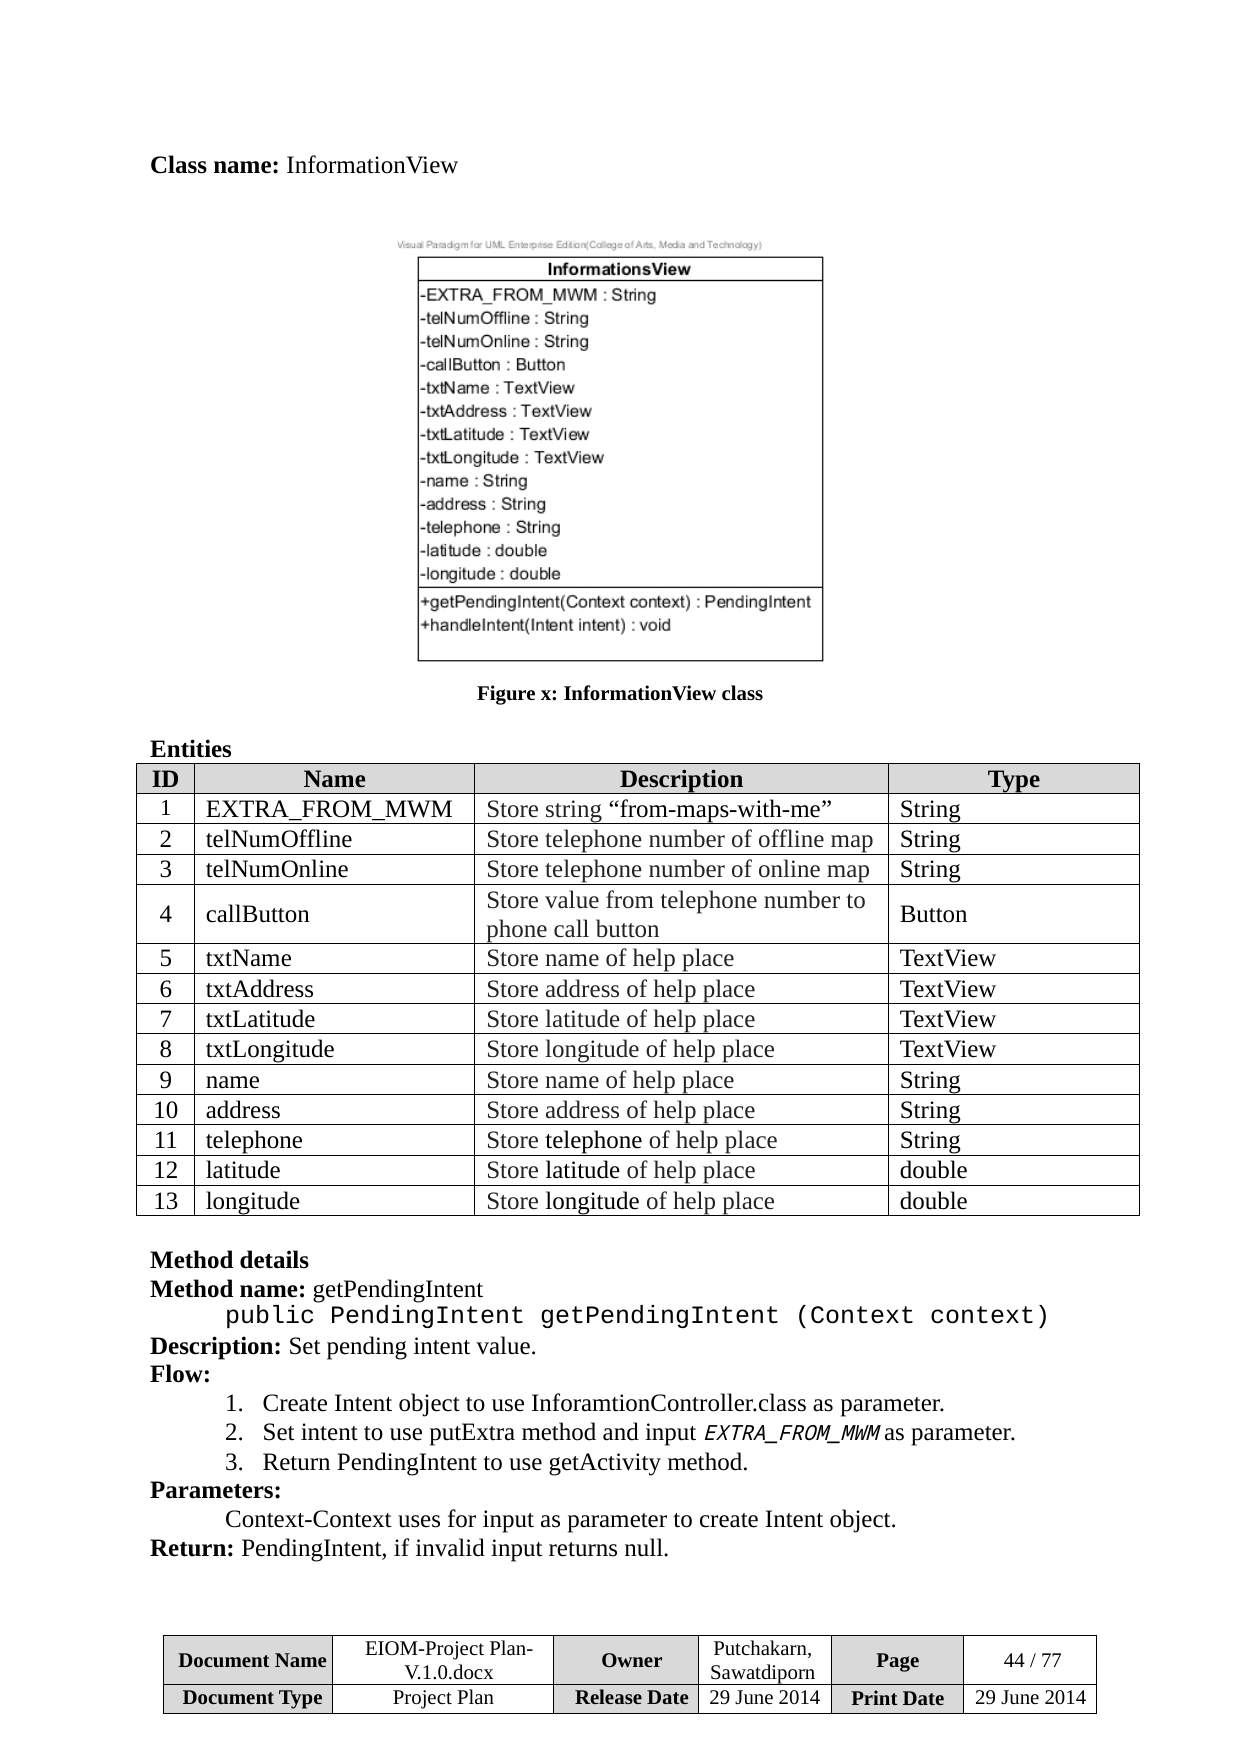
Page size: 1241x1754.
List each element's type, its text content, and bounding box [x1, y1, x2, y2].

table_cell address [195, 1095, 474, 1124]
table_cell String [889, 855, 1139, 884]
table_header Name [195, 764, 474, 793]
picture [397, 236, 843, 681]
table_cell String [889, 794, 1139, 823]
table_cell 12 [137, 1156, 194, 1185]
text Class name: InformationView [150, 150, 1090, 179]
table_cell latitude [195, 1156, 474, 1185]
table_cell double [889, 1186, 1139, 1215]
table_cell Store telephone number of offline map [475, 824, 888, 853]
table_cell txtName [195, 944, 474, 973]
table_header Type [889, 764, 1139, 793]
table_cell Store latitude of help place [475, 1156, 888, 1185]
text Method name: getPendingIntent [150, 1274, 1090, 1302]
text public PendingIntent getPendingIntent (Context context) [150, 1302, 1090, 1331]
text Parameters: [150, 1475, 1090, 1504]
text Figure x: InformationView class [150, 681, 1090, 705]
table_cell txtLatitude [195, 1004, 474, 1033]
list Return PendingIntent to use getActivity method. [225, 1447, 1090, 1475]
table_cell Store longitude of help place [475, 1034, 888, 1064]
text Description: Set pending intent value. [150, 1331, 1090, 1359]
table_cell String [889, 1095, 1139, 1124]
table_header ID [137, 764, 194, 793]
table_cell 4 [137, 885, 194, 942]
table_cell Store longitude of help place [475, 1186, 888, 1215]
table_cell telNumOffline [195, 824, 474, 853]
table_cell telNumOnline [195, 855, 474, 884]
text Context-Context uses for input as parameter to create Intent object. [150, 1504, 1090, 1533]
table_cell 1 [137, 794, 194, 823]
table_cell EXTRA_FROM_MWM [195, 794, 474, 823]
list Create Intent object to use InforamtionController.class as parameter. [225, 1388, 1090, 1417]
table_cell Button [889, 885, 1139, 942]
table_cell txtAddress [195, 974, 474, 1003]
table_cell name [195, 1065, 474, 1094]
table_cell 8 [137, 1034, 194, 1064]
table_cell String [889, 1125, 1139, 1154]
table_cell Store name of help place [475, 1065, 888, 1094]
table_cell 13 [137, 1186, 194, 1215]
table_cell Store latitude of help place [475, 1004, 888, 1033]
table_cell TextView [889, 1004, 1139, 1033]
table_cell telephone [195, 1125, 474, 1154]
table_cell String [889, 1065, 1139, 1094]
table_cell callButton [195, 885, 474, 942]
table_cell txtLongitude [195, 1034, 474, 1064]
table_cell String [889, 824, 1139, 853]
table_cell longitude [195, 1186, 474, 1215]
table_cell Store value from telephone number to phone call button [475, 885, 888, 942]
table_cell TextView [889, 1034, 1139, 1064]
table_cell 9 [137, 1065, 194, 1094]
table_cell 6 [137, 974, 194, 1003]
list Set intent to use putExtra method and input EXTRA_FROM_MWM as parameter. [225, 1417, 1090, 1447]
text Return: PendingIntent, if invalid input returns null. [150, 1533, 1090, 1562]
table_cell double [889, 1156, 1139, 1185]
table_cell Store name of help place [475, 944, 888, 973]
table_cell TextView [889, 944, 1139, 973]
table_cell 2 [137, 824, 194, 853]
table_cell 10 [137, 1095, 194, 1124]
table_cell Store telephone number of online map [475, 855, 888, 884]
table_header Description [475, 764, 888, 793]
table_cell Store address of help place [475, 1095, 888, 1124]
table_cell 3 [137, 855, 194, 884]
table_cell TextView [889, 974, 1139, 1003]
table_cell Store string “from-maps-with-me” [475, 794, 888, 823]
table_cell Store address of help place [475, 974, 888, 1003]
text Entities [150, 734, 1090, 763]
table_cell Store telephone of help place [475, 1125, 888, 1154]
table_cell 5 [137, 944, 194, 973]
table_cell 11 [137, 1125, 194, 1154]
text Flow: [150, 1359, 1090, 1388]
table_cell 7 [137, 1004, 194, 1033]
text Method details [150, 1245, 1090, 1274]
